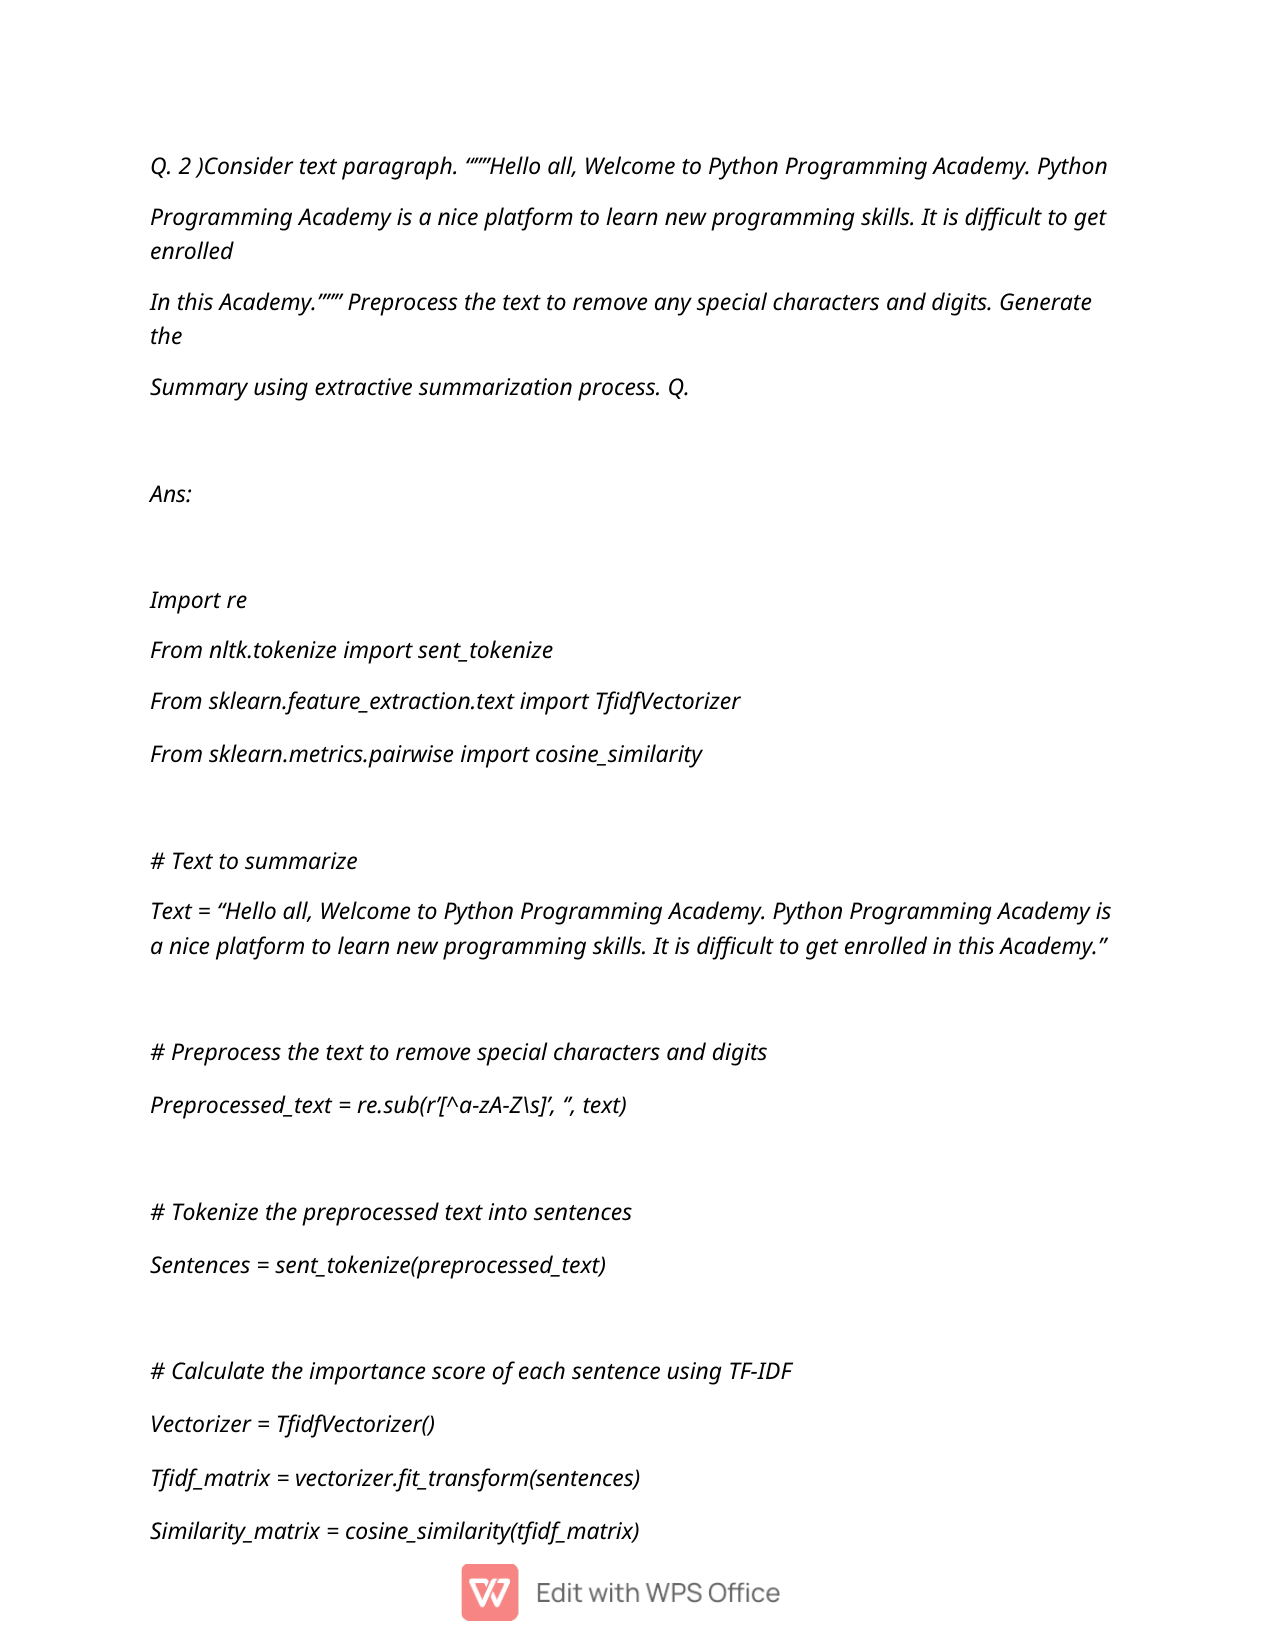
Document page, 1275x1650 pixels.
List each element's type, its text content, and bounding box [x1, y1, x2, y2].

text # Calculate the importance score of each sentence using TF-IDF Vectorizer = TfidfVectorizer() [150, 1355, 814, 1439]
text Q. 2 )Consider text paragraph. “””Hello all, Welcome to Python Programming Academy. Python [150, 150, 1139, 181]
text From nltk.tokenize import sent_tokenize [150, 634, 1139, 666]
picture [461, 1564, 781, 1621]
text Ans: [150, 477, 1139, 509]
text Summary using extractive summarization process. Q. [150, 371, 1139, 402]
text Import re [150, 584, 1139, 615]
text # Tokenize the preprocessed text into sentences Sentences = sent_tokenize(preprocessed_text) [150, 1195, 645, 1280]
text From sklearn.feature_extraction.text import TfidfVectorizer From sklearn.metrics.pairwise import cosine_similarity [150, 685, 756, 769]
text Text = “Hello all, Welcome to Python Programming Academy. Python Programming Academy is a nice platform to learn new programming skills. It is difficult to get enrolled in this Academy.” [150, 895, 1123, 961]
text In this Academy.””” Preprocess the text to remove any special characters and digits. Generate the [150, 286, 1112, 352]
text # Text to summarize [150, 844, 1139, 876]
text # Preprocess the text to remove special characters and digits Preprocessed_text = re.sub(r’[^a-zA-Z\s]’, ‘’, text) [150, 1036, 949, 1120]
text Tfidf_matrix = vectorizer.fit_transform(sentences) Similarity_matrix = cosine_similarity(tfidf_matrix) [150, 1461, 683, 1546]
text Programming Academy is a nice platform to learn new programming skills. It is difficult to get enrolled [150, 201, 1139, 266]
